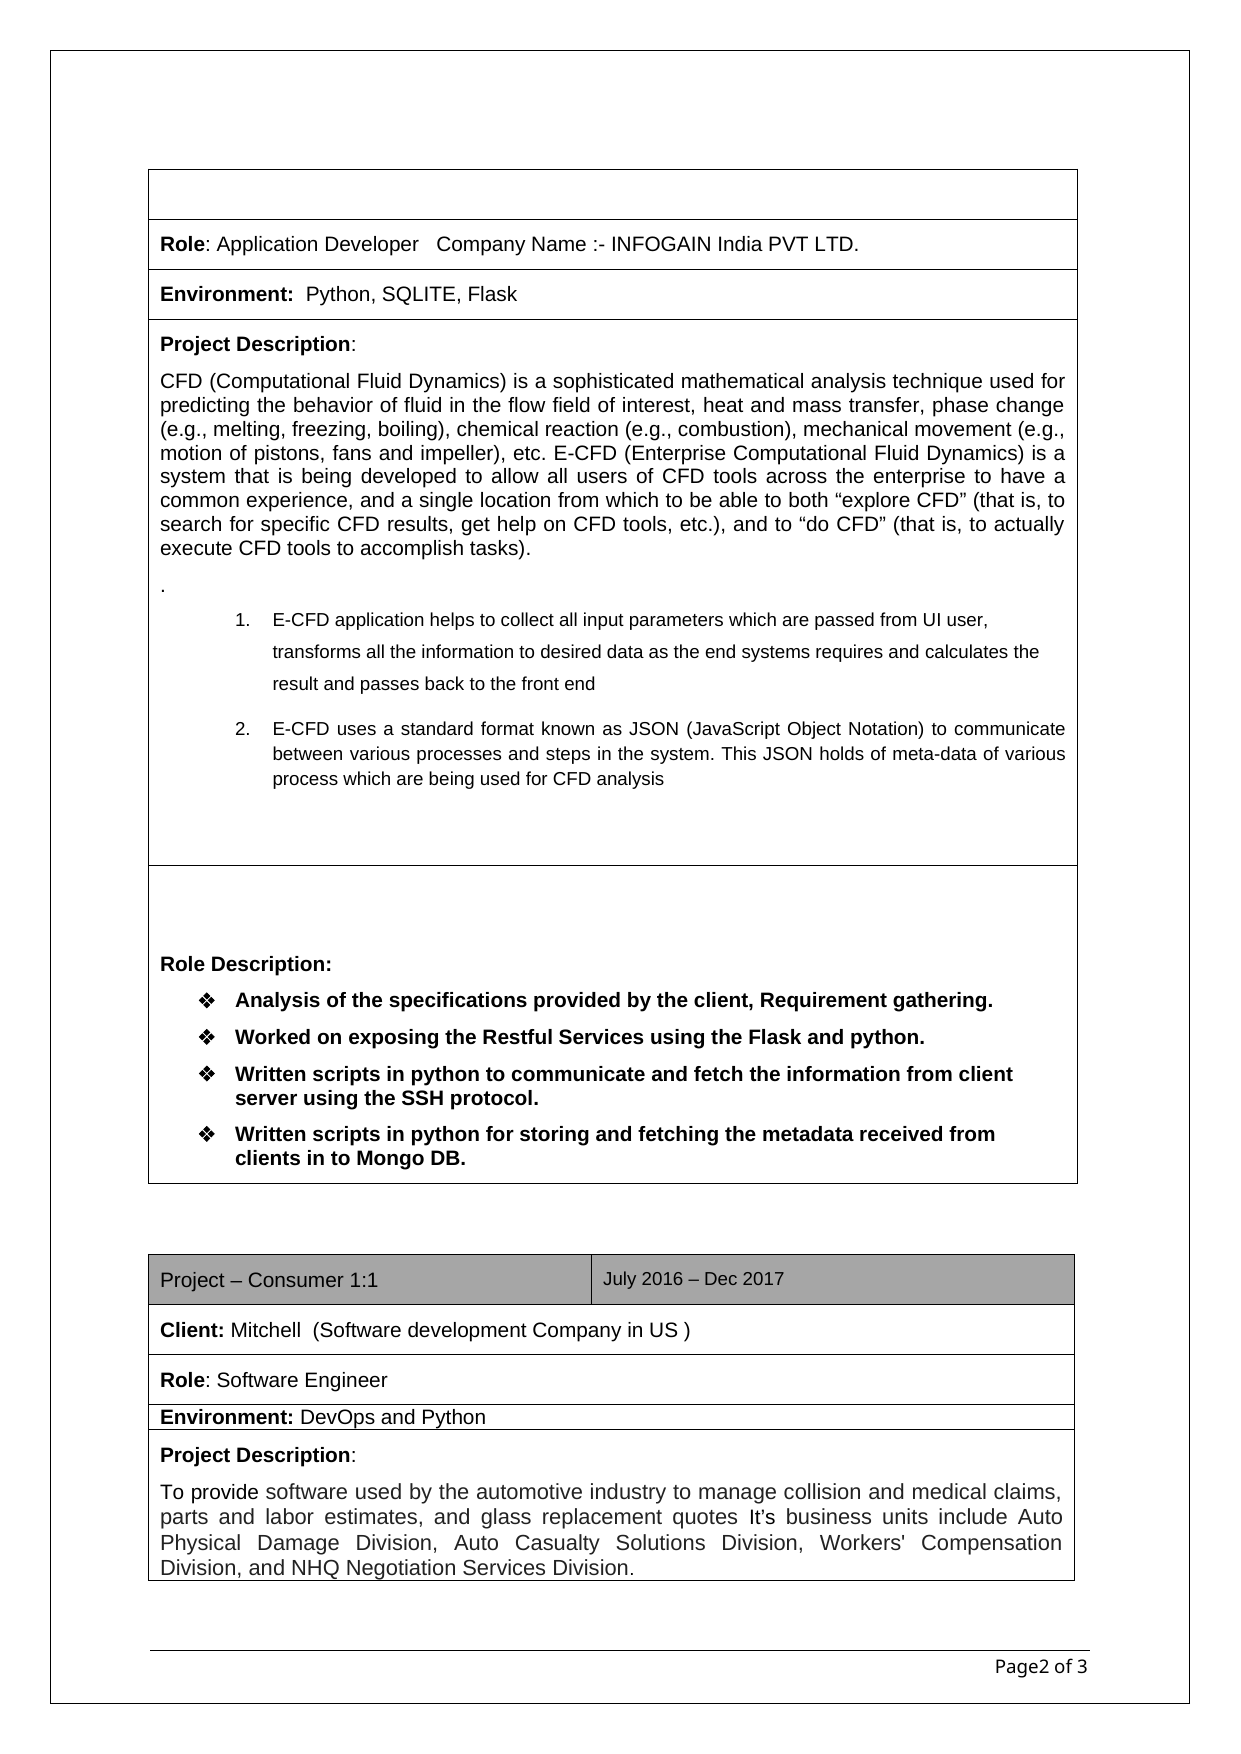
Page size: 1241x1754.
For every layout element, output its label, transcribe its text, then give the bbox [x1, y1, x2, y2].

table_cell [149, 1430, 1074, 1580]
table_cell Role: Software Engineer [149, 1355, 1074, 1404]
table_cell Client: Mitchell (Software development Company in US ) [149, 1305, 1074, 1354]
table_cell Project Description: CFD (Computational Fluid Dynamics) is a sophisticated mathematical analysis technique used for predicting the behavior of fluid in the flow field of interest, heat and mass transfer, phase change (e.g., melting, freezing, boiling), chemical reaction (e.g., combustion), mechanical movement (e.g., motion of pistons, fans and impeller), etc. E-CFD (Enterprise Computational Fluid Dynamics) is a system that is being developed to allow all users of CFD tools across the enterprise to have a common experience, and a single location from which to be able to both “explore CFD” (that is, to search for specific CFD results, get help on CFD tools, etc.), and to “do CFD” (that is, to actually execute CFD tools to accomplish tasks). . E-CFD application helps to collect all input parameters which are passed from UI user, transforms all the information to desired data as the end systems requires and calculates the result and passes back to the front end E-CFD uses a standard format known as JSON (JavaScript Object Notation) to communicate between various processes and steps in the system. This JSON holds of meta-data of various process which are being used for CFD analysis [149, 320, 1077, 865]
table_cell Environment: DevOps and Python [149, 1405, 1074, 1429]
table_cell Environment: Python, SQLITE, Flask [149, 270, 1077, 318]
table_header Project – Consumer 1:1 [149, 1255, 591, 1304]
table_cell Role: Application Developer Company Name :- INFOGAIN India PVT LTD. [149, 220, 1077, 268]
table_header July 2016 – Dec 2017 [592, 1255, 1074, 1304]
table_cell Role Description: Analysis of the specifications provided by the client, Requirement gathering. Worked on exposing the Restful Services using the Flask and python. Written scripts in python to communicate and fetch the information from client server using the SSH protocol. Written scripts in python for storing and fetching the metadata received from clients in to Mongo DB. [149, 866, 1077, 1182]
table_cell [149, 170, 1077, 218]
